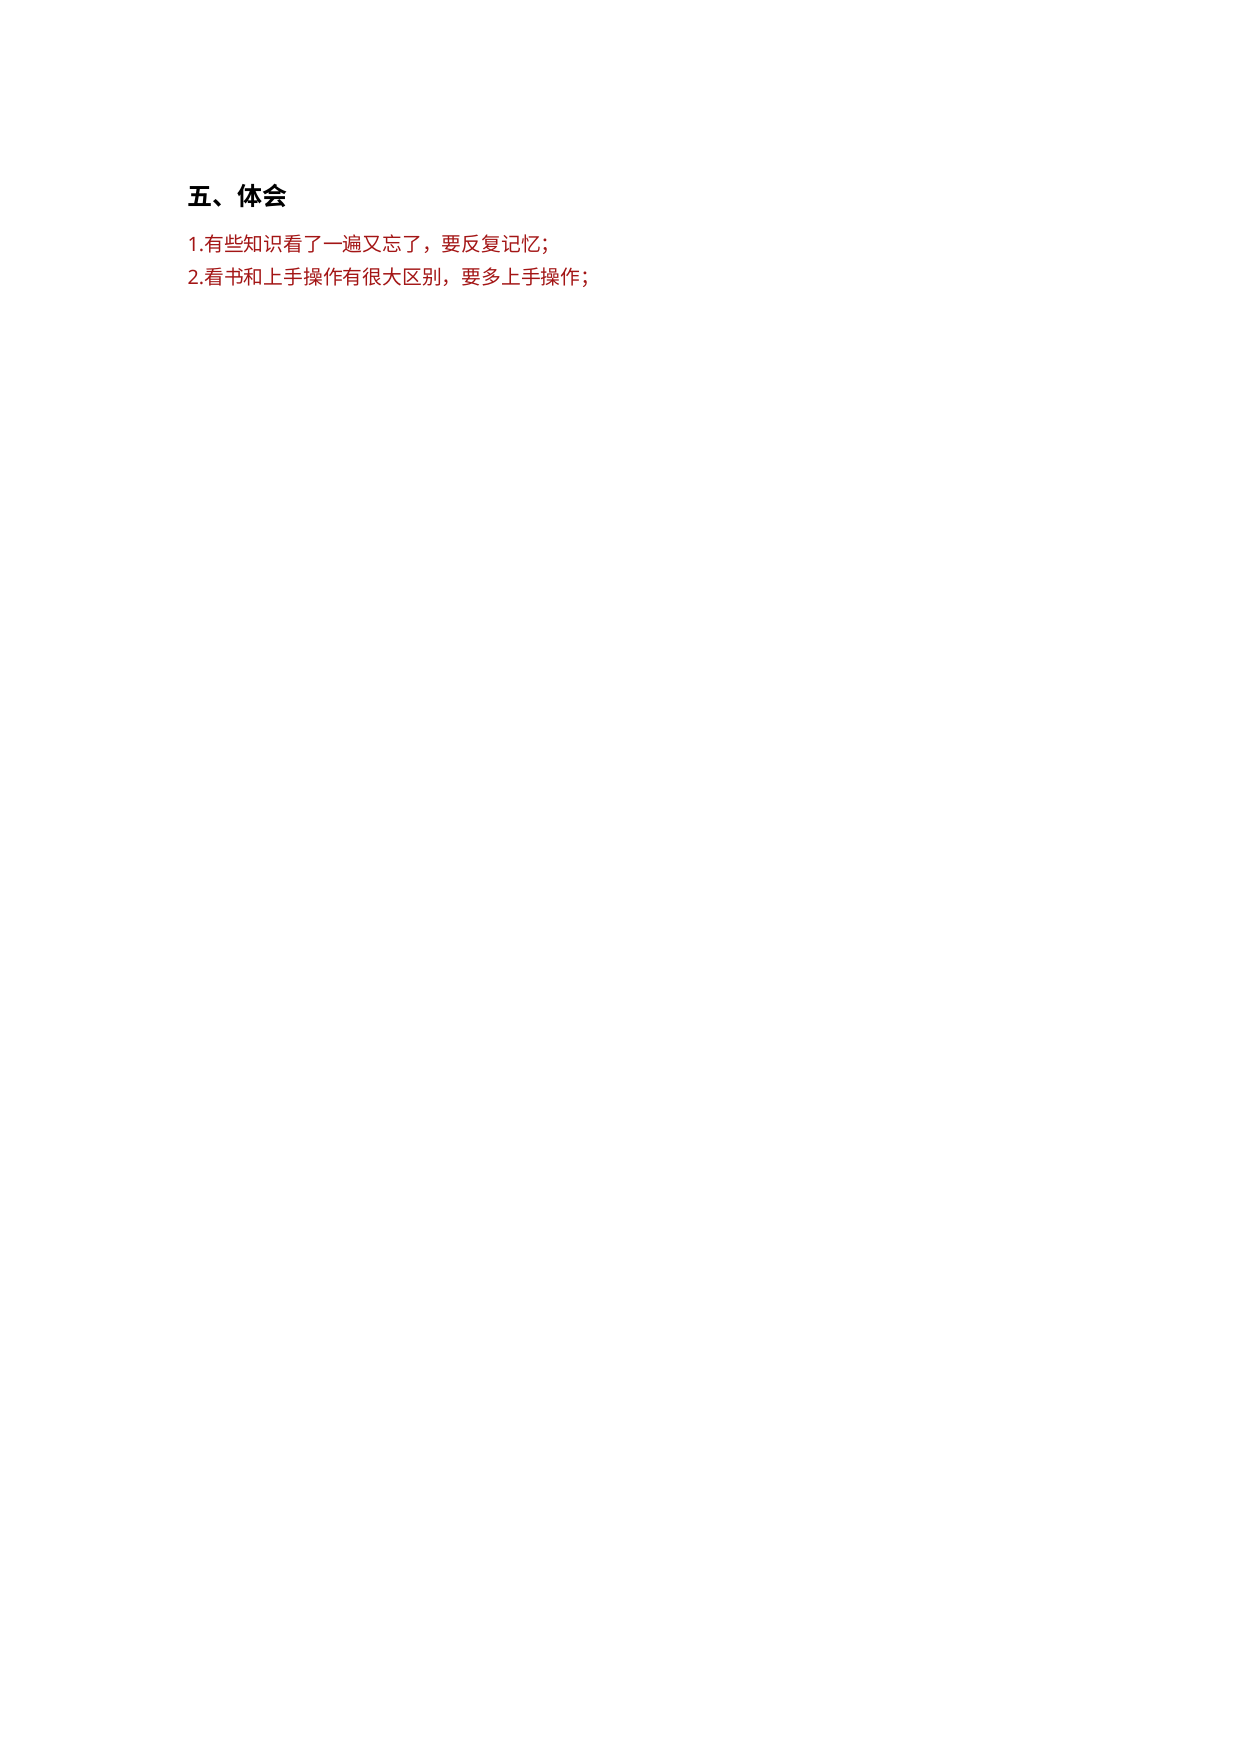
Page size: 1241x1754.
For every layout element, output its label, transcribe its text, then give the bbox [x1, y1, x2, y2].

text 五、体会 [187, 162, 1053, 227]
list 1.有些知识看了一遍又忘了，要反复记忆； [187, 227, 1053, 259]
list 2.看书和上手操作有很大区别，要多上手操作； [187, 259, 1053, 292]
